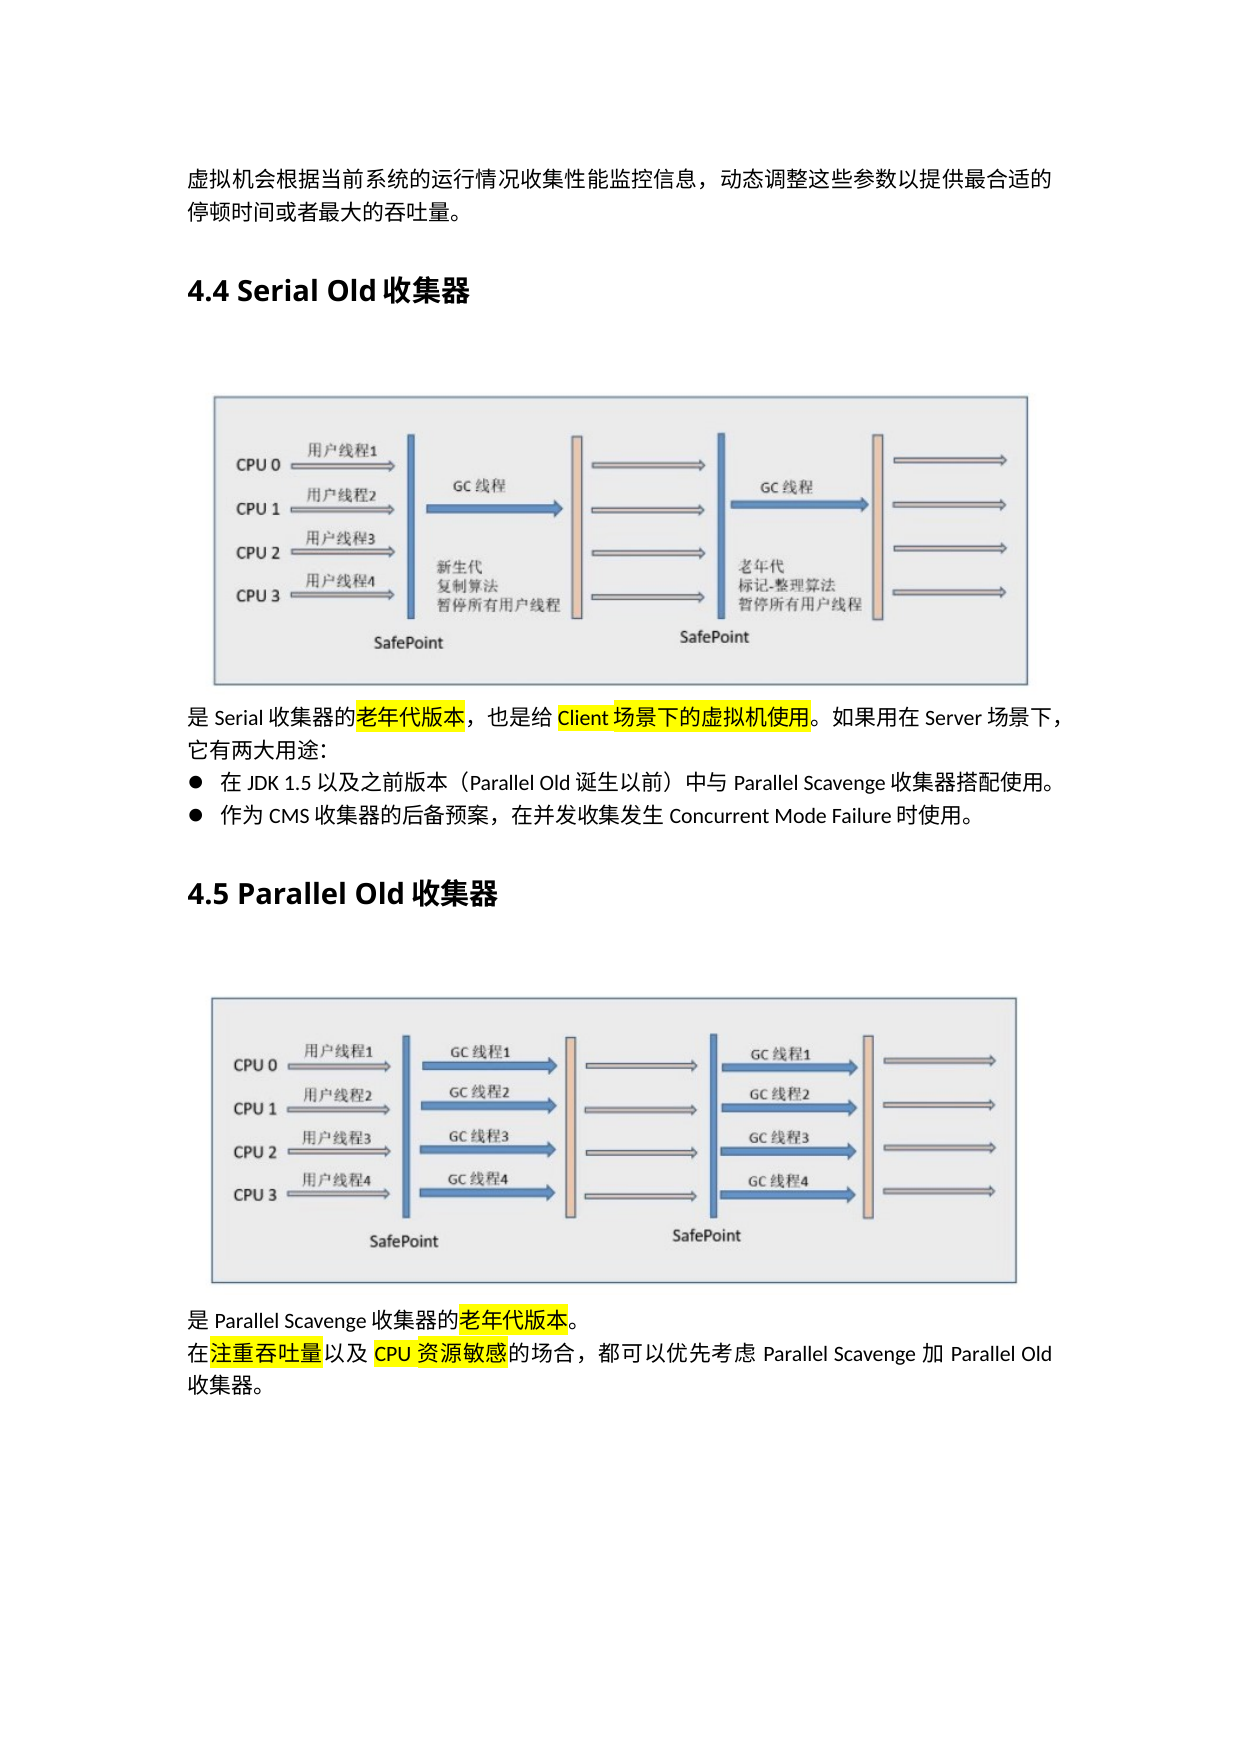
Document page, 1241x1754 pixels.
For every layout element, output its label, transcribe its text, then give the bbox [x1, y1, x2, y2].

text 是 Serial 收集器的老年代版本，也是给 Client 场景下的虚拟机使用。如果用在 Server 场景下，它有两大用途： [187, 700, 1053, 765]
text 是 Parallel Scavenge 收集器的老年代版本。 [187, 1303, 1053, 1336]
list 在 JDK 1.5 以及之前版本（Parallel Old 诞生以前）中与 Parallel Scavenge 收集器搭配使用。 [187, 765, 1053, 797]
list 作为 CMS 收集器的后备预案，在并发收集发生 Concurrent Mode Failure 时使用。 [187, 797, 1053, 830]
picture [187, 978, 1053, 1295]
subtitle Parallel Old收集器 [187, 859, 1053, 924]
picture [187, 375, 1053, 695]
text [187, 162, 1053, 227]
subtitle Serial Old收集器 [187, 256, 1053, 321]
text 在注重吞吐量以及 CPU 资源敏感的场合，都可以优先考虑 Parallel Scavenge 加 Parallel Old 收集器。 [187, 1336, 1053, 1401]
